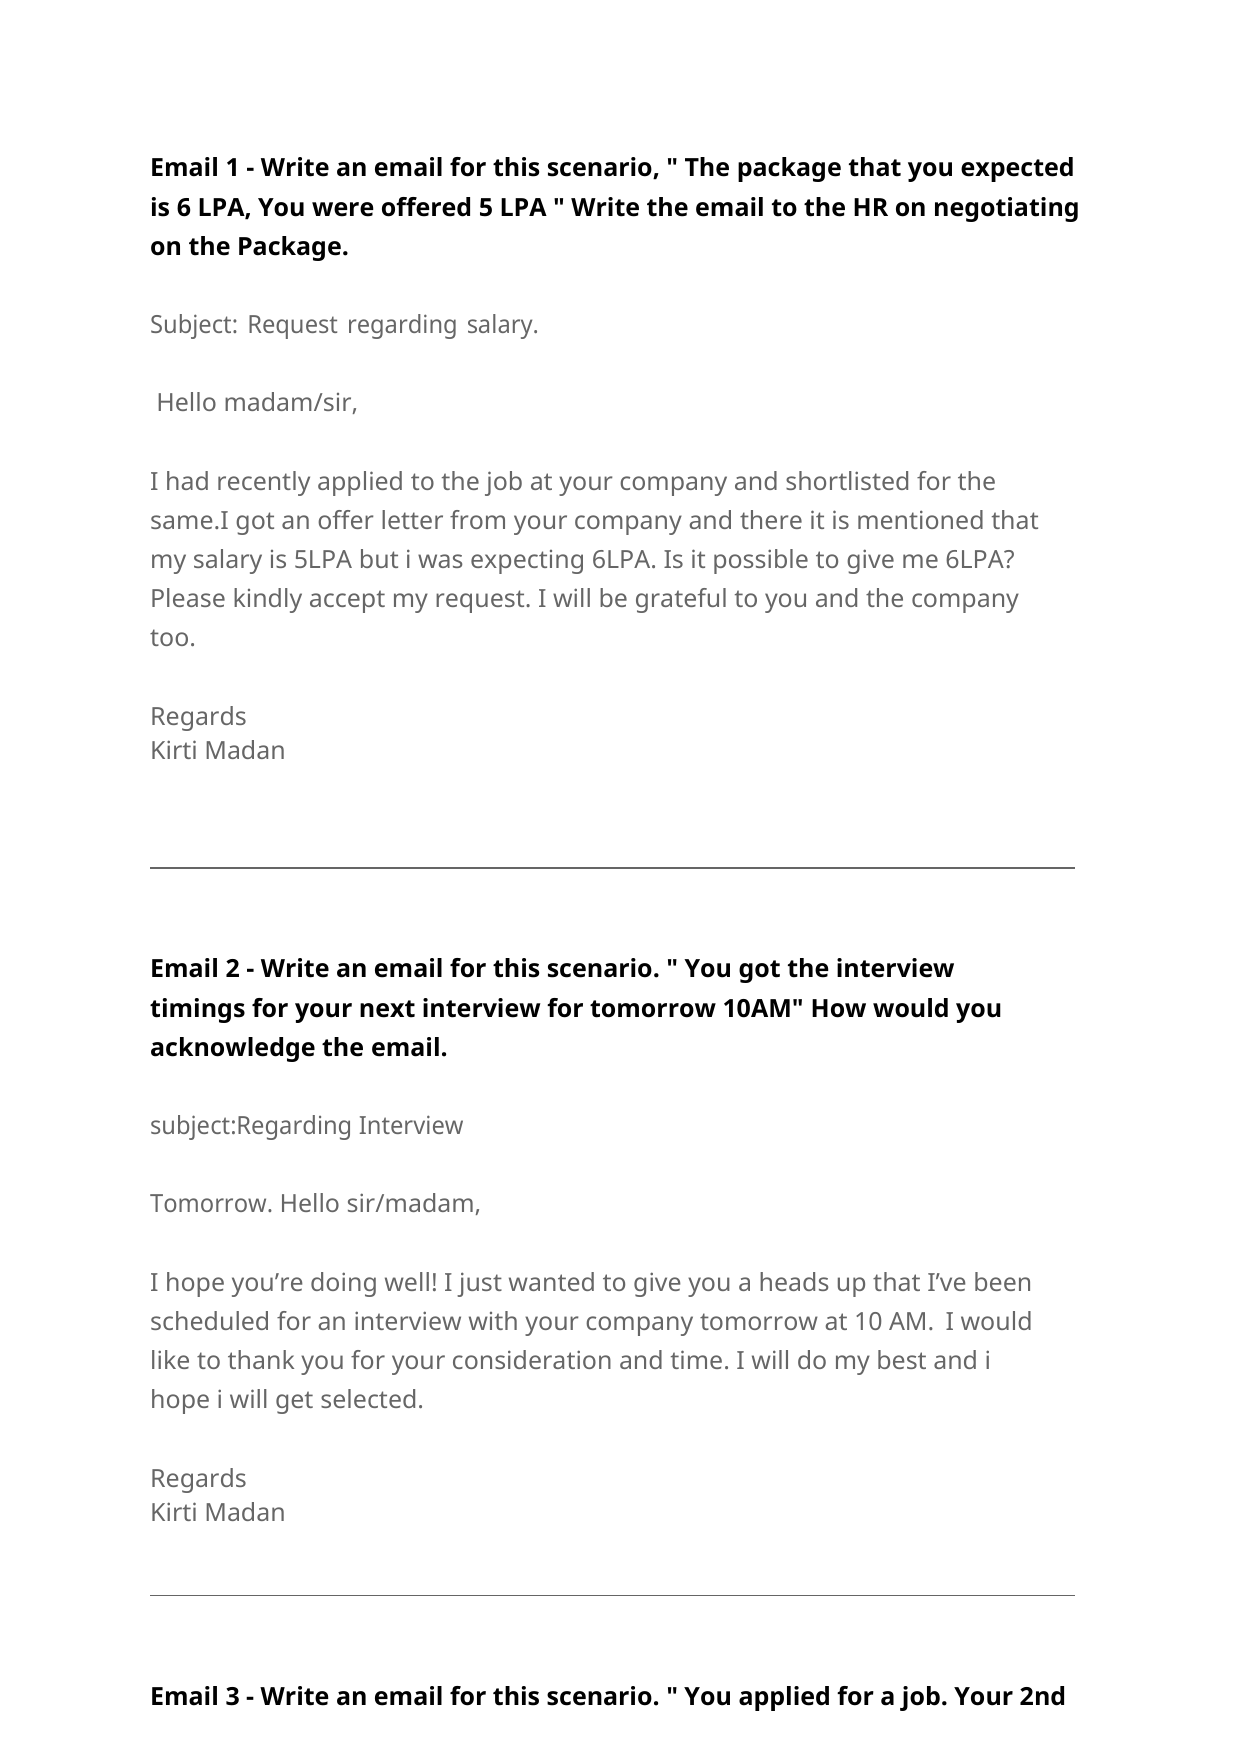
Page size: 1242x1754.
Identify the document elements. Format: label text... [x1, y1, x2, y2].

text subject:Regarding Interview Tomorrow. Hello sir/madam, [150, 1108, 578, 1220]
text Hello madam/sir, [150, 385, 578, 419]
text Regards [150, 698, 1100, 732]
text I had recently applied to the job at your company and shortlisted for the same.I got an offer letter from your company and there it is mentioned that my salary is 5LPA but i was expecting 6LPA. Is it possible to give me 6LPA? Please kindly accept my request. I will be grateful to you and the company too. [150, 463, 1063, 654]
text Kirti Madan [150, 1494, 1100, 1528]
text I hope you’re doing well! I just wanted to give you a heads up that I’ve been scheduled for an interview with your company tomorrow at 10 AM. I would like to thank you for your consideration and time. I will do my best and i hope i will get selected. [150, 1264, 1051, 1416]
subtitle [150, 1679, 1088, 1713]
subtitle Email 1 - Write an email for this scenario, " The package that you expected is 6 LPA, You were offered 5 LPA " Write the email to the HR on negotiating on the Package. [150, 150, 1085, 262]
text Kirti Madan [150, 732, 1100, 766]
text Regards [150, 1460, 1100, 1494]
subtitle Email 2 - Write an email for this scenario. " You got the interview timings for your next interview for tomorrow 10AM" How would you acknowledge the email. [150, 951, 1056, 1063]
text Subject: Request regarding salary. [150, 307, 578, 341]
